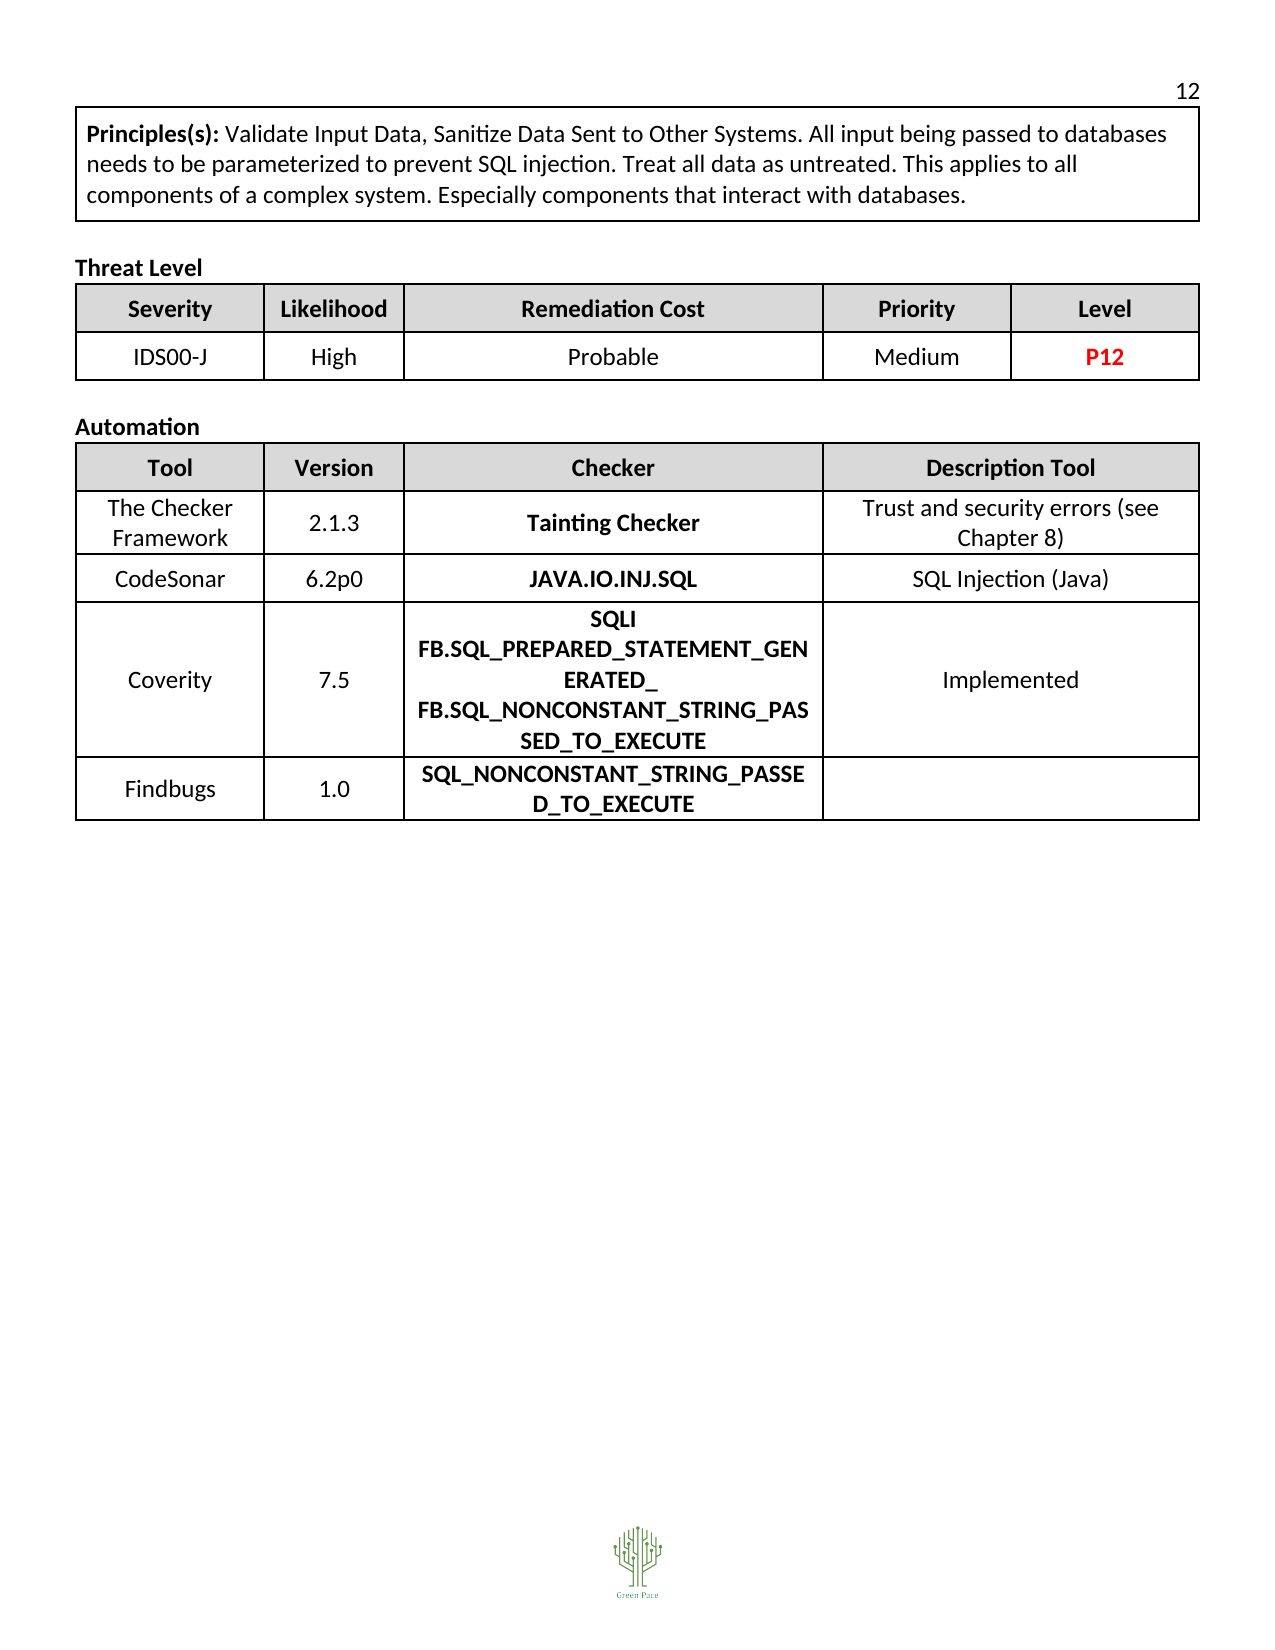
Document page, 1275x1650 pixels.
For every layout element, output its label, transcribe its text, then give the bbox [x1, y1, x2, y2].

table_header Priority [824, 285, 1010, 331]
table_cell Tainting Checker [405, 492, 822, 553]
table_header Level [1012, 285, 1198, 331]
table_cell SQL Injection (Java) [824, 555, 1198, 601]
table_cell 2.1.3 [265, 492, 403, 553]
table_header Version [265, 444, 403, 490]
table_cell [824, 758, 1198, 819]
table_cell Coverity [77, 603, 263, 756]
table_cell The Checker Framework [77, 492, 263, 553]
table_cell CodeSonar [77, 555, 263, 601]
table_header Description Tool [824, 444, 1198, 490]
table_cell Probable [405, 333, 822, 379]
table_cell 1.0 [265, 758, 403, 819]
table_header Severity [77, 285, 263, 331]
table_cell Implemented [824, 603, 1198, 756]
table_header Remediation Cost [405, 285, 822, 331]
table_cell High [265, 333, 403, 379]
text Threat Level [75, 253, 1200, 283]
table_header Checker [405, 444, 822, 490]
table_cell SQLI FB.SQL_PREPARED_STATEMENT_GENERATED_ FB.SQL_NONCONSTANT_STRING_PASSED_TO_EXECUTE [405, 603, 822, 756]
text Automation [75, 412, 1200, 442]
table_cell 6.2p0 [265, 555, 403, 601]
table_header Principles(s): Validate Input Data, Sanitize Data Sent to Other Systems. All input being passed to databases needs to be parameterized to prevent SQL injection. Treat all data as untreated. This applies to all components of a complex system. Especially components that interact with databases. [77, 108, 1198, 220]
picture [605, 1521, 670, 1606]
table_cell Trust and security errors (see Chapter 8) [824, 492, 1198, 553]
table_cell Findbugs [77, 758, 263, 819]
table_cell Medium [824, 333, 1010, 379]
table_header Likelihood [265, 285, 403, 331]
table_cell IDS00-J [77, 333, 263, 379]
table_header Tool [77, 444, 263, 490]
table_cell SQL_NONCONSTANT_STRING_PASSED_TO_EXECUTE [405, 758, 822, 819]
table_cell P12 [1012, 333, 1198, 379]
table_cell JAVA.IO.INJ.SQL [405, 555, 822, 601]
table_cell 7.5 [265, 603, 403, 756]
